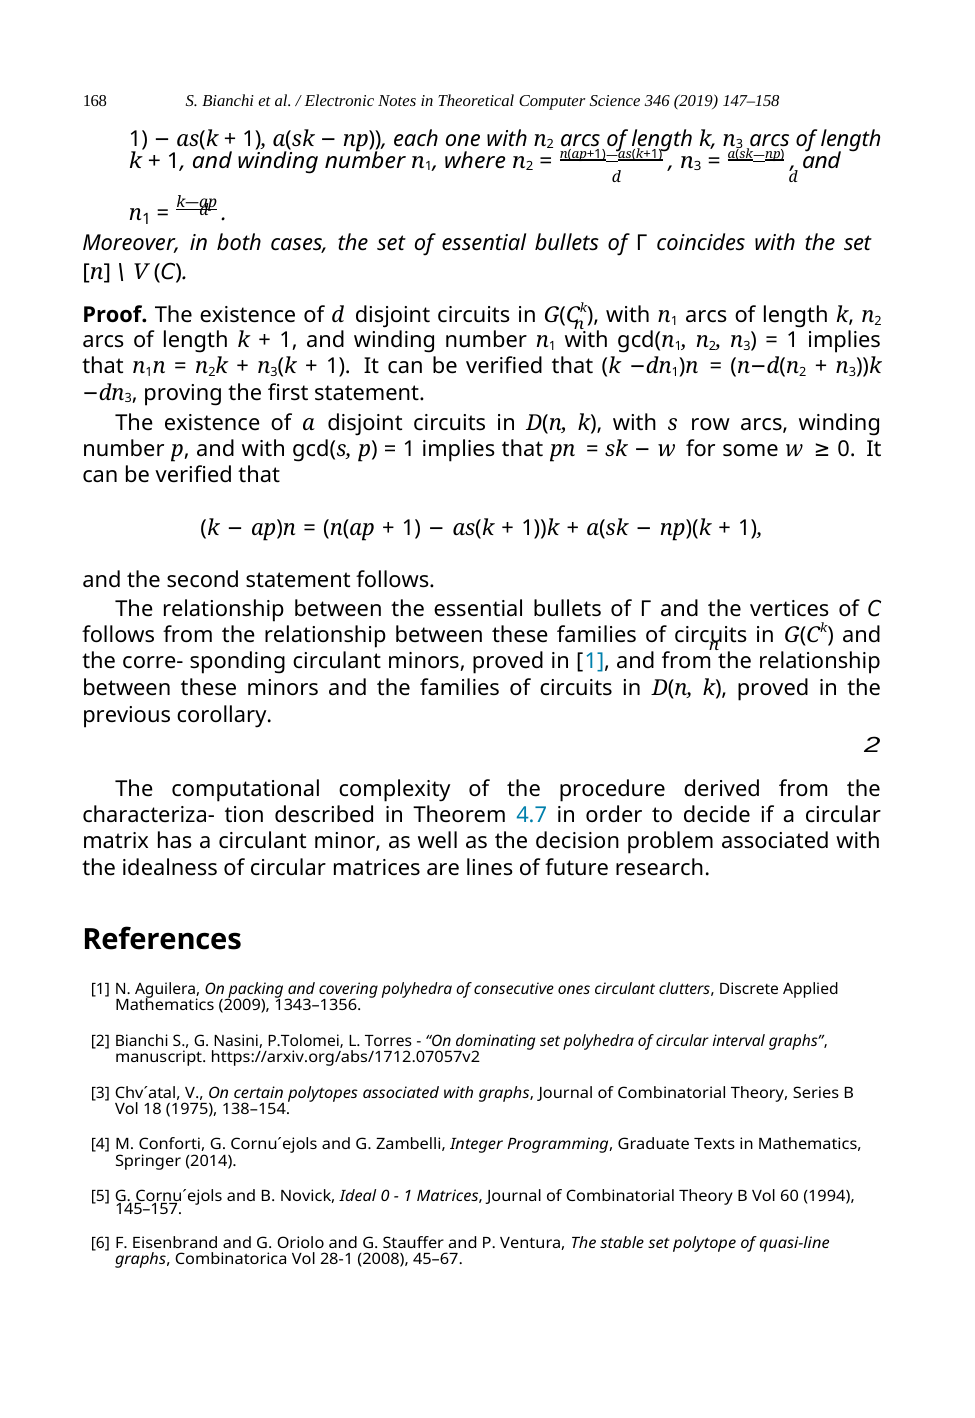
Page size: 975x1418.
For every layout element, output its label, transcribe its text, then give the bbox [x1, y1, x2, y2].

list Chv´atal, V., On certain polytopes associated with graphs, Journal of Combinatorial Theory, Series B Vol 18 (1975), 138–154. [91, 1084, 881, 1119]
text The relationship between the essential bullets of Γ and the vertices of C follows from the relationship between these families of circuits in G(Ck) and the corre- sponding circulant minors, proved in [1], and from the relationship between these minors and the families of circuits in D(n, k), proved in the previous corollary. [82, 595, 881, 729]
text The computational complexity of the procedure derived from the characteriza- tion described in Theorem 4.7 in order to decide if a circular matrix has a circulant minor, as well as the decision problem associated with the idealness of circular matrices are lines of future research. [82, 775, 881, 882]
text Moreover, in both cases, the set of essential bullets of Γ coincides with the set [82, 227, 914, 256]
text 1) − as(k + 1), a(sk − np)), each one with n2 arcs of length k, n3 arcs of length [129, 122, 914, 152]
text The existence of a disjoint circuits in D(n, k), with s row arcs, winding number p, and with gcd(s, p) = 1 implies that pn = sk − w for some w ≥ 0. It can be verified that [82, 409, 881, 489]
text 2 [58, 732, 881, 757]
text k + 1, and winding number n1, where n2 = n(ap+1)—as(k+1) , n3 = a(sk—np) , and [129, 152, 914, 172]
list G. Cornu´ejols and B. Novick, Ideal 0 - 1 Matrices, Journal of Combinatorial Theory B Vol 60 (1994), 145–157. [91, 1190, 881, 1219]
text d d [612, 172, 914, 185]
list M. Conforti, G. Cornu´ejols and G. Zambelli, Integer Programming, Graduate Texts in Mathematics, Springer (2014). [91, 1136, 881, 1171]
subtitle References [82, 918, 914, 958]
text [n] \ V (C). [82, 256, 914, 286]
list Bianchi S., G. Nasini, P.Tolomei, L. Torres - “On dominating set polyhedra of circular interval graphs”, manuscript. https://arxiv.org/abs/1712.07057v2 [91, 1032, 881, 1067]
text (k − ap)n = (n(ap + 1) − as(k + 1))k + a(sk − np)(k + 1), and the second statement follows. [82, 489, 763, 593]
list F. Eisenbrand and G. Oriolo and G. Stauffer and P. Ventura, The stable set polytope of quasi-line graphs, Combinatorica Vol 28-1 (2008), 45–67. [91, 1234, 881, 1269]
list N. Aguilera, On packing and covering polyhedra of consecutive ones circulant clutters, Discrete Applied Mathematics (2009), 1343–1356. [91, 981, 881, 1015]
text Proof. The existence of d disjoint circuits in G(Ck), with n1 arcs of length k, n2 arcs of length k + 1, and winding number n1 with gcd(n1, n2, n3) = 1 implies that n1n = n2k + n3(k + 1). It can be verified that (k −dn1)n = (n−d(n2 + n3))k −dn3, proving the first statement. [82, 301, 881, 406]
text n1 = k—ap . [129, 189, 914, 212]
